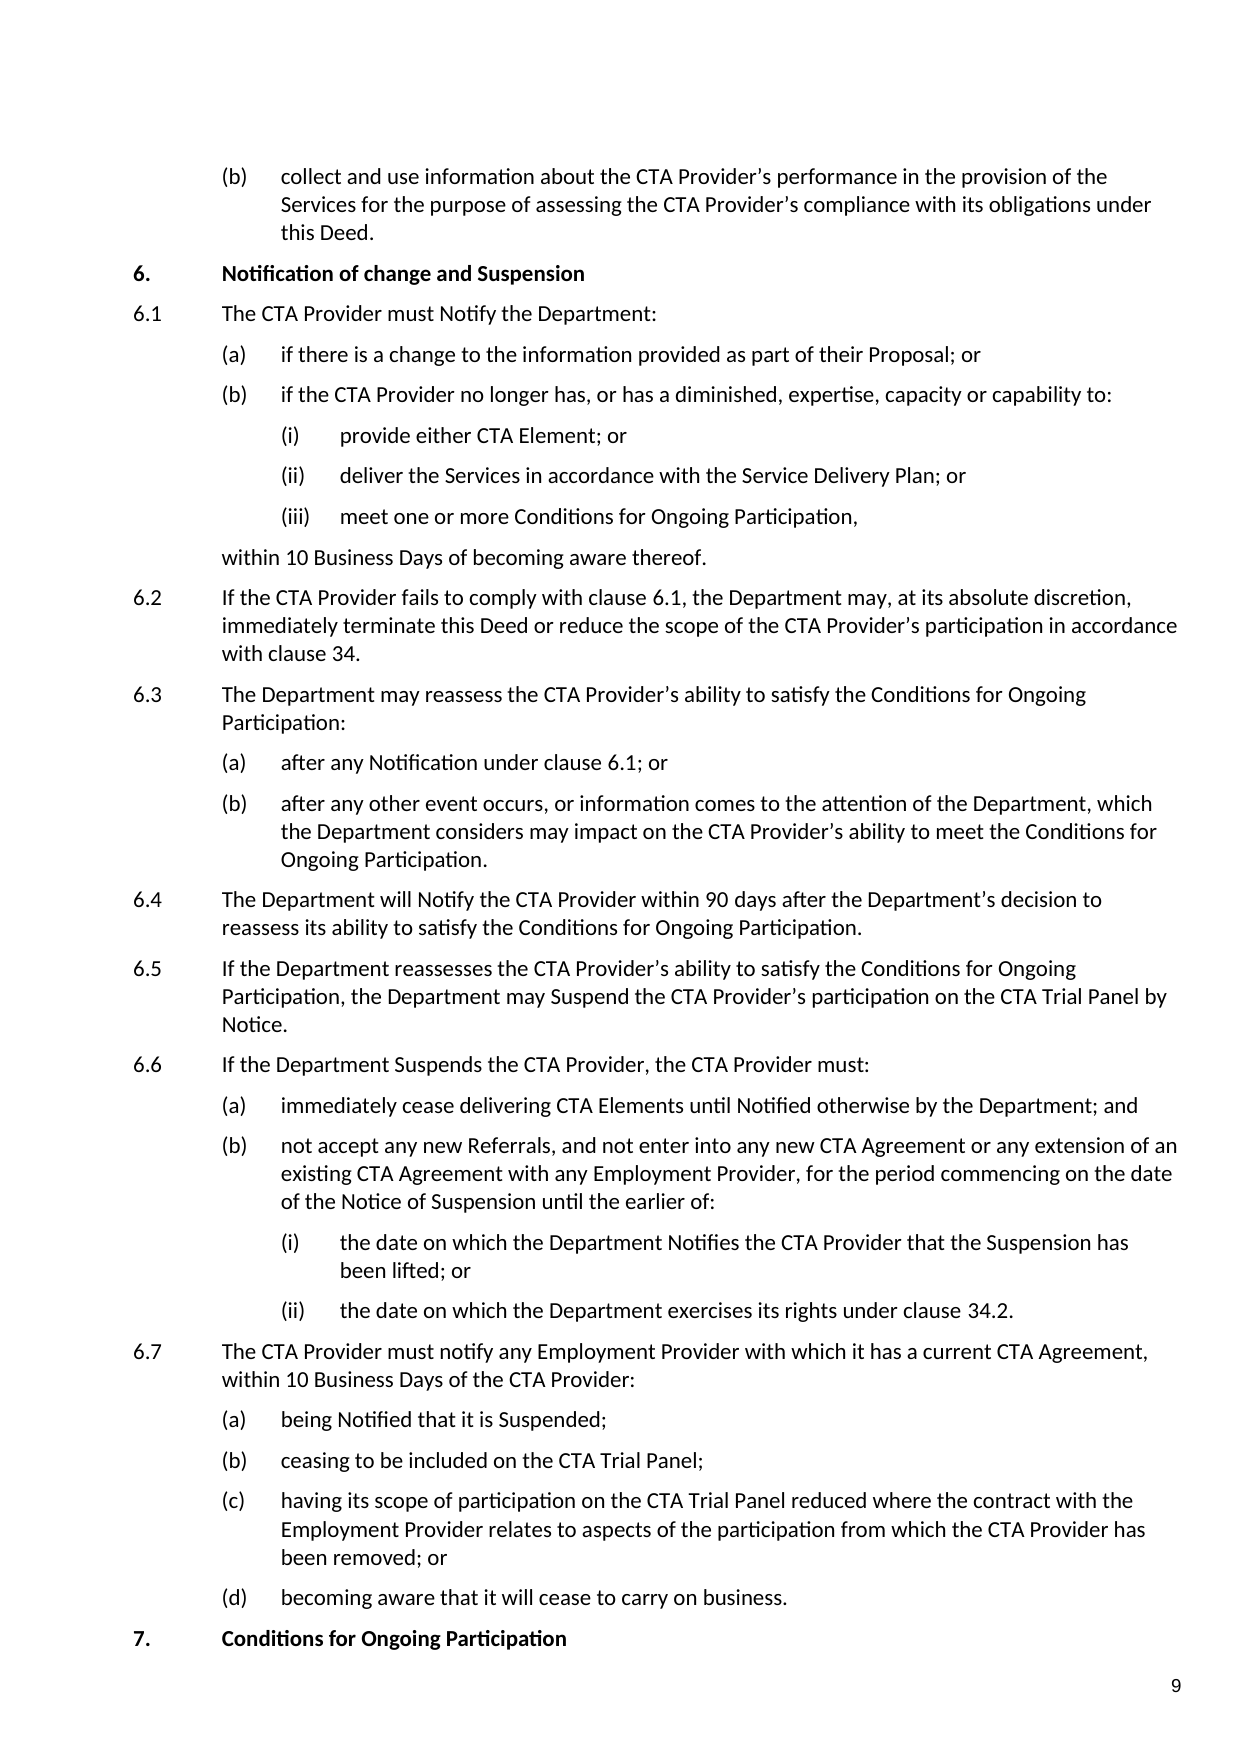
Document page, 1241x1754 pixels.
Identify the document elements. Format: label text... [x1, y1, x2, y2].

subtitle deliver the Services in accordance with the Service Delivery Plan; or [281, 462, 1181, 489]
subtitle The Department may reassess the CTA Provider’s ability to satisfy the Conditions for Ongoing Participation: [133, 680, 1181, 736]
subtitle If the Department Suspends the CTA Provider, the CTA Provider must: [133, 1050, 1181, 1078]
subtitle after any other event occurs, or information comes to the attention of the Department, which the Department considers may impact on the CTA Provider’s ability to meet the Conditions for Ongoing Participation. [221, 789, 1181, 873]
subtitle the date on which the Department exercises its rights under clause 34.2. [281, 1297, 1181, 1324]
subtitle Notification of change and Suspension [133, 259, 1181, 287]
subtitle having its scope of participation on the CTA Trial Panel reduced where the contract with the Employment Provider relates to aspects of the participation from which the CTA Provider has been removed; or [221, 1487, 1181, 1571]
subtitle meet one or more Conditions for Ongoing Participation, [281, 502, 1181, 530]
subtitle provide either CTA Element; or [281, 421, 1181, 449]
subtitle immediately cease delivering CTA Elements until Notified otherwise by the Department; and [221, 1091, 1181, 1119]
text within 10 Business Days of becoming aware thereof. [221, 543, 1181, 571]
subtitle being Notified that it is Suspended; [221, 1406, 1181, 1434]
subtitle becoming aware that it will cease to carry on business. [221, 1583, 1181, 1611]
subtitle if there is a change to the information provided as part of their Proposal; or [221, 340, 1181, 368]
subtitle collect and use information about the CTA Provider’s performance in the provision of the Services for the purpose of assessing the CTA Provider’s compliance with its obligations under this Deed. [221, 162, 1181, 246]
subtitle The CTA Provider must notify any Employment Provider with which it has a current CTA Agreement, within 10 Business Days of the CTA Provider: [133, 1337, 1181, 1393]
subtitle not accept any new Referrals, and not enter into any new CTA Agreement or any extension of an existing CTA Agreement with any Employment Provider, for the period commencing on the date of the Notice of Suspension until the earlier of: [221, 1131, 1181, 1216]
subtitle The Department will Notify the CTA Provider within 90 days after the Department’s decision to reassess its ability to satisfy the Conditions for Ongoing Participation. [133, 885, 1181, 941]
subtitle If the Department reassesses the CTA Provider’s ability to satisfy the Conditions for Ongoing Participation, the Department may Suspend the CTA Provider’s participation on the CTA Trial Panel by Notice. [133, 954, 1181, 1038]
subtitle If the CTA Provider fails to comply with clause 6.1, the Department may, at its absolute discretion, immediately terminate this Deed or reduce the scope of the CTA Provider’s participation in accordance with clause 34. [133, 583, 1181, 667]
subtitle if the CTA Provider no longer has, or has a diminished, expertise, capacity or capability to: [221, 381, 1181, 408]
subtitle the date on which the Department Notifies the CTA Provider that the Suspension has been lifted; or [281, 1228, 1181, 1284]
subtitle Conditions for Ongoing Participation [133, 1624, 1181, 1652]
subtitle The CTA Provider must Notify the Department: [133, 299, 1181, 327]
subtitle ceasing to be included on the CTA Trial Panel; [221, 1446, 1181, 1474]
subtitle after any Notification under clause 6.1; or [221, 748, 1181, 776]
